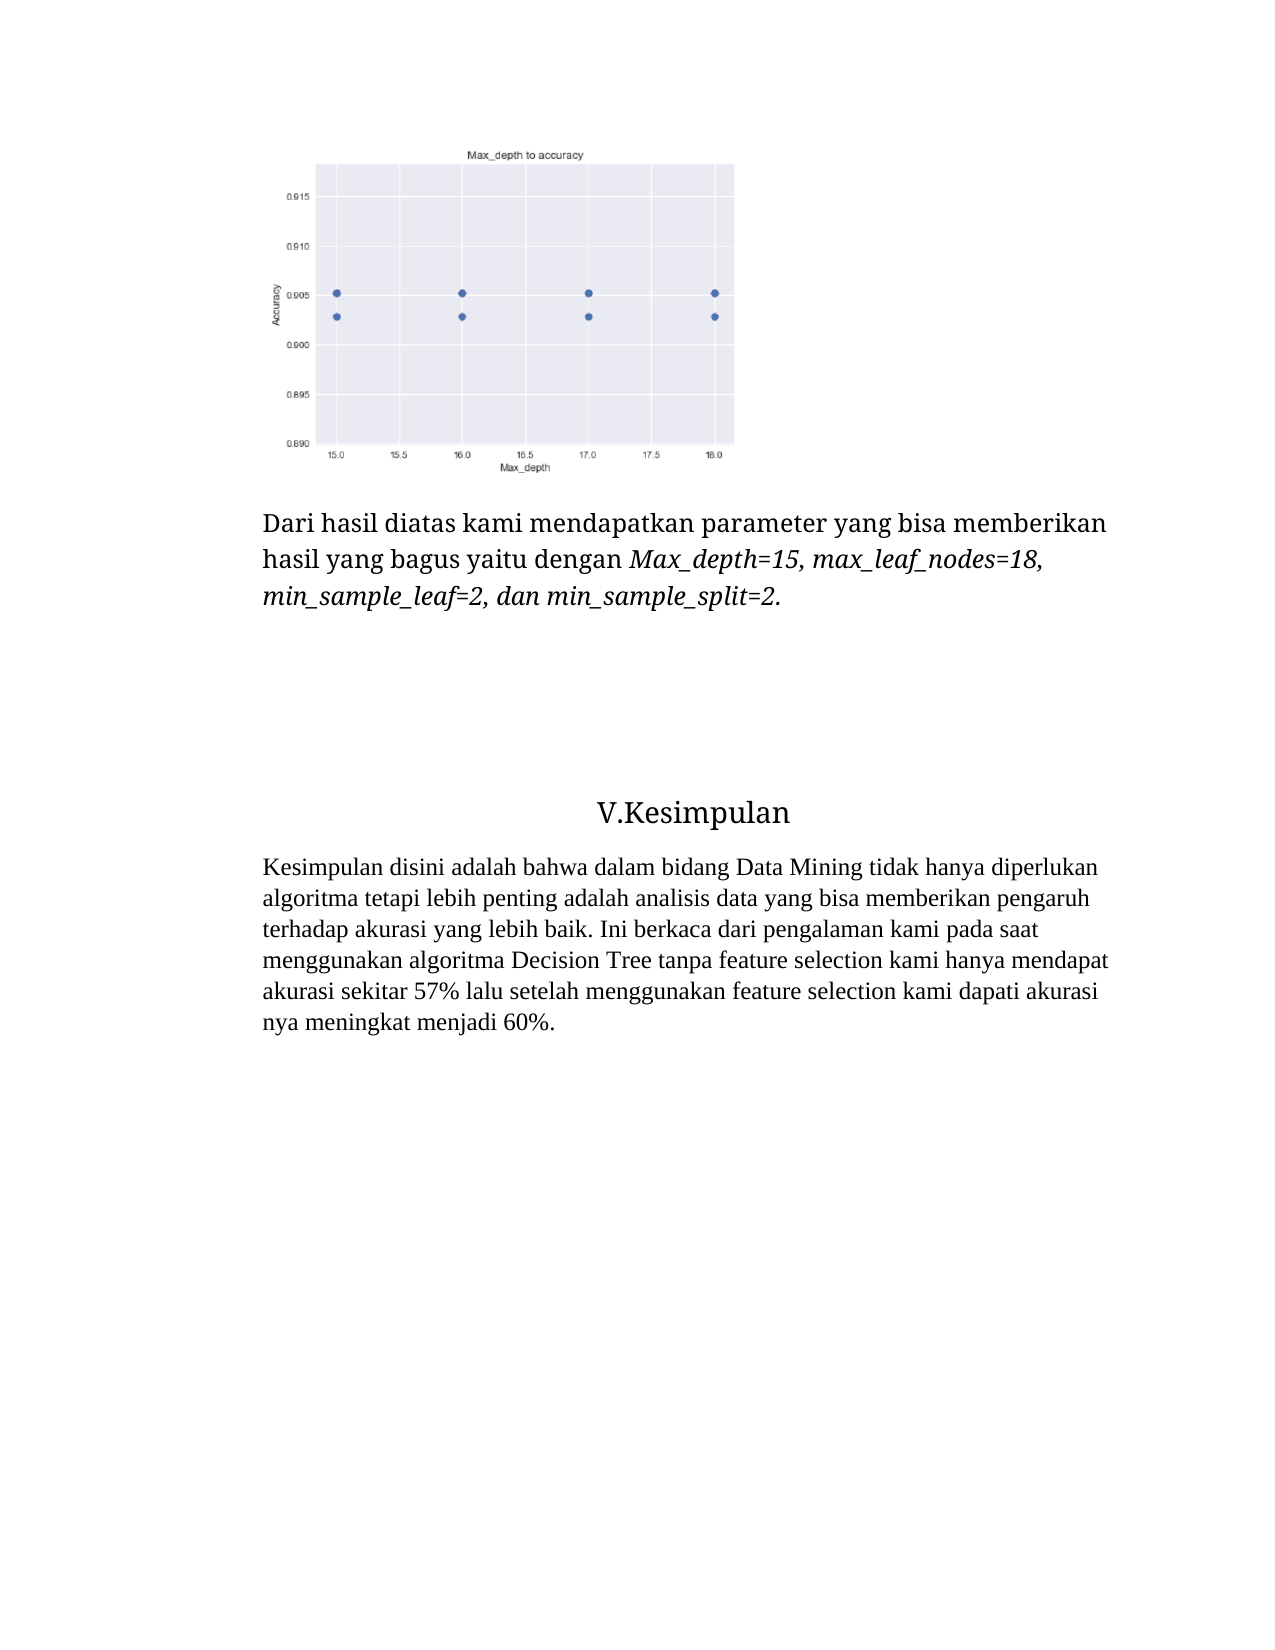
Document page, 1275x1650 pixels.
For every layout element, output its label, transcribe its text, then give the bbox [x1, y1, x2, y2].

text V.Kesimpulan [262, 793, 1125, 832]
text Dari hasil diatas kami mendapatkan parameter yang bisa memberikan hasil yang bagus yaitu dengan Max_depth=15, max_leaf_nodes=18, min_sample_leaf=2, dan min_sample_split=2. [262, 505, 1125, 613]
list Kesimpulan disini adalah bahwa dalam bidang Data Mining tidak hanya diperlukan algoritma tetapi lebih penting adalah analisis data yang bisa memberikan pengaruh terhadap akurasi yang lebih baik. Ini berkaca dari pengalaman kami pada saat menggunakan algoritma Decision Tree tanpa feature selection kami hanya mendapat akurasi sekitar 57% lalu setelah menggunakan feature selection kami dapati akurasi nya meningkat menjadi 60%. [262, 852, 1125, 1036]
